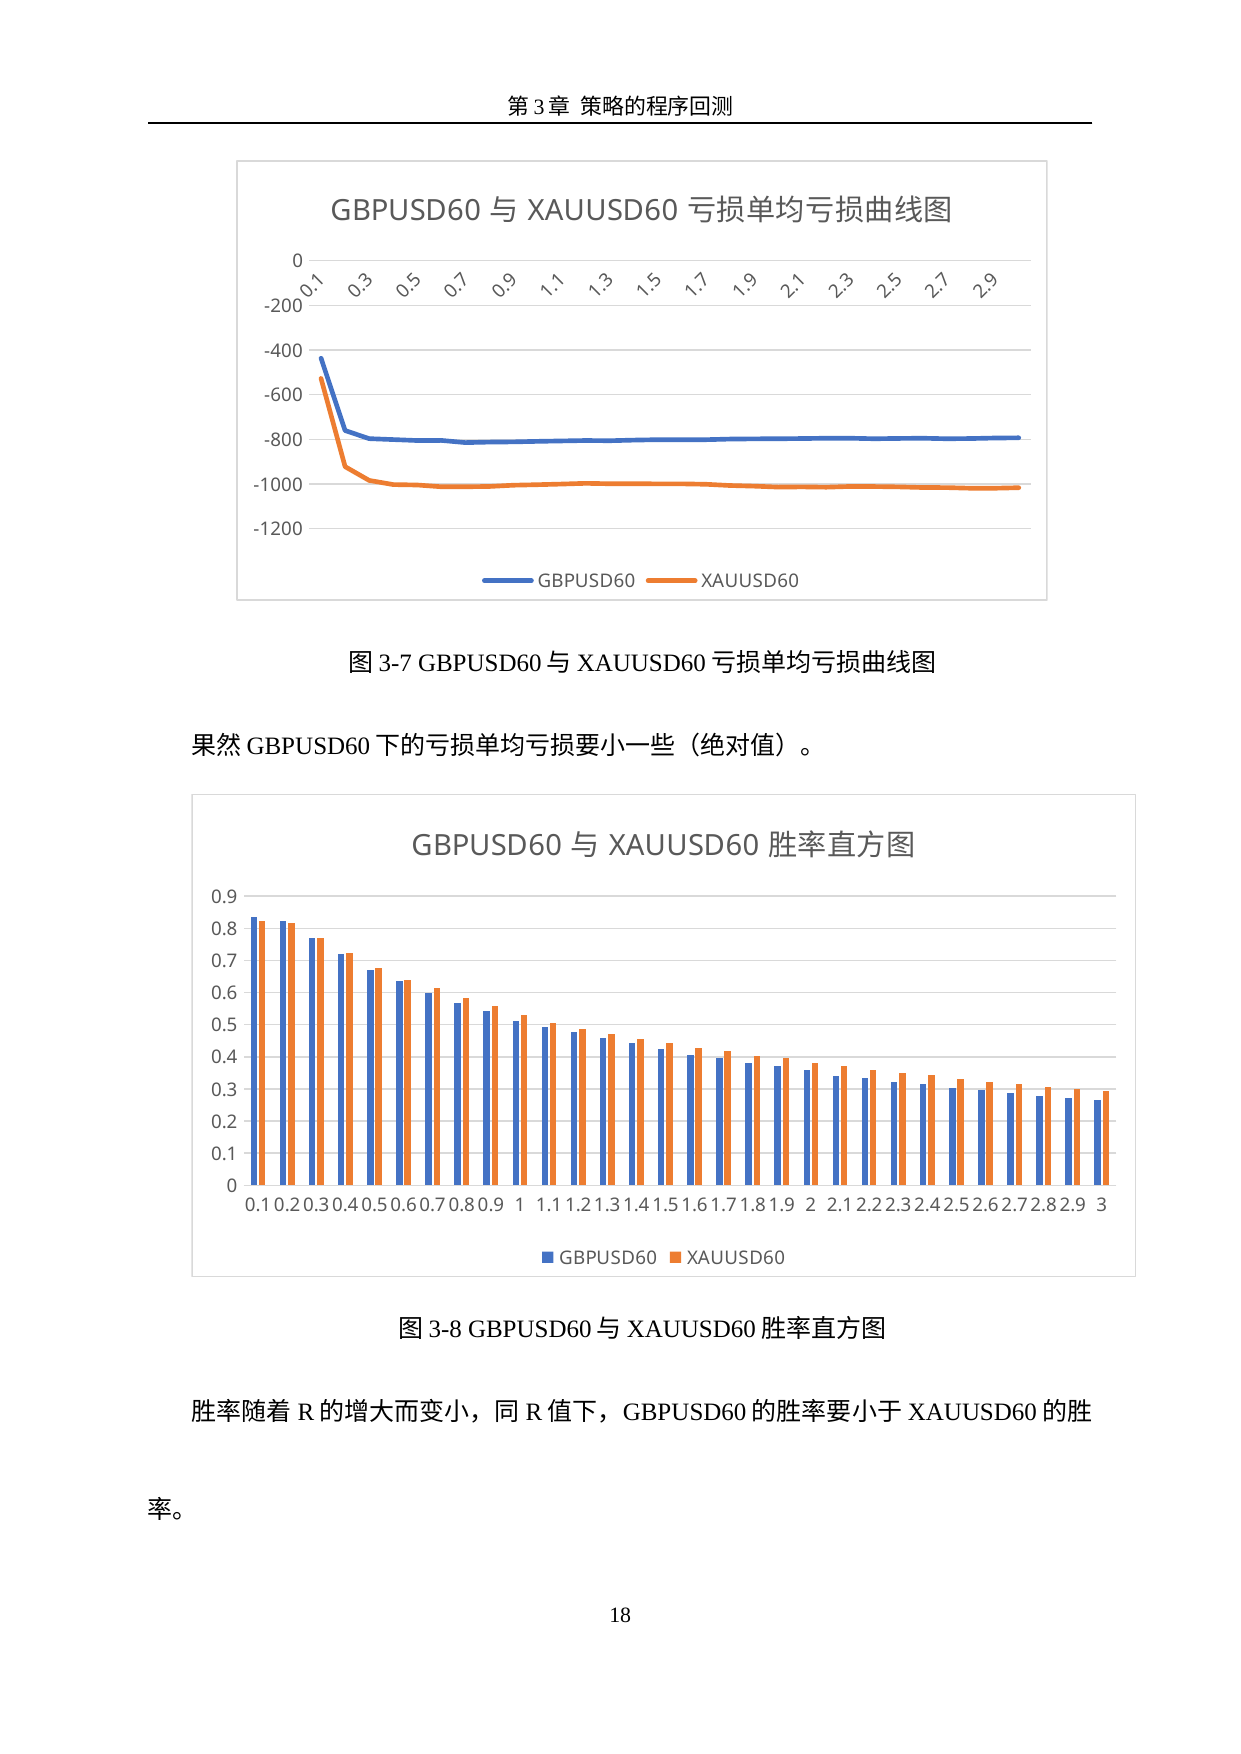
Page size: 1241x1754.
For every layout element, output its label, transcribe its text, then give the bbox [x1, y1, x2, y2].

text 图3-8 GBPUSD60与XAUUSD60胜率直方图 [148, 1294, 1092, 1359]
text 果然GBPUSD60下的亏损单均亏损要小一些（绝对值）。 [148, 711, 1092, 776]
text 胜率随着R的增大而变小，同R值下，GBPUSD60的胜率要小于XAUUSD60的胜率。 [148, 1377, 1092, 1540]
text 图3-7 GBPUSD60与XAUUSD60亏损单均亏损曲线图 [148, 628, 1092, 693]
